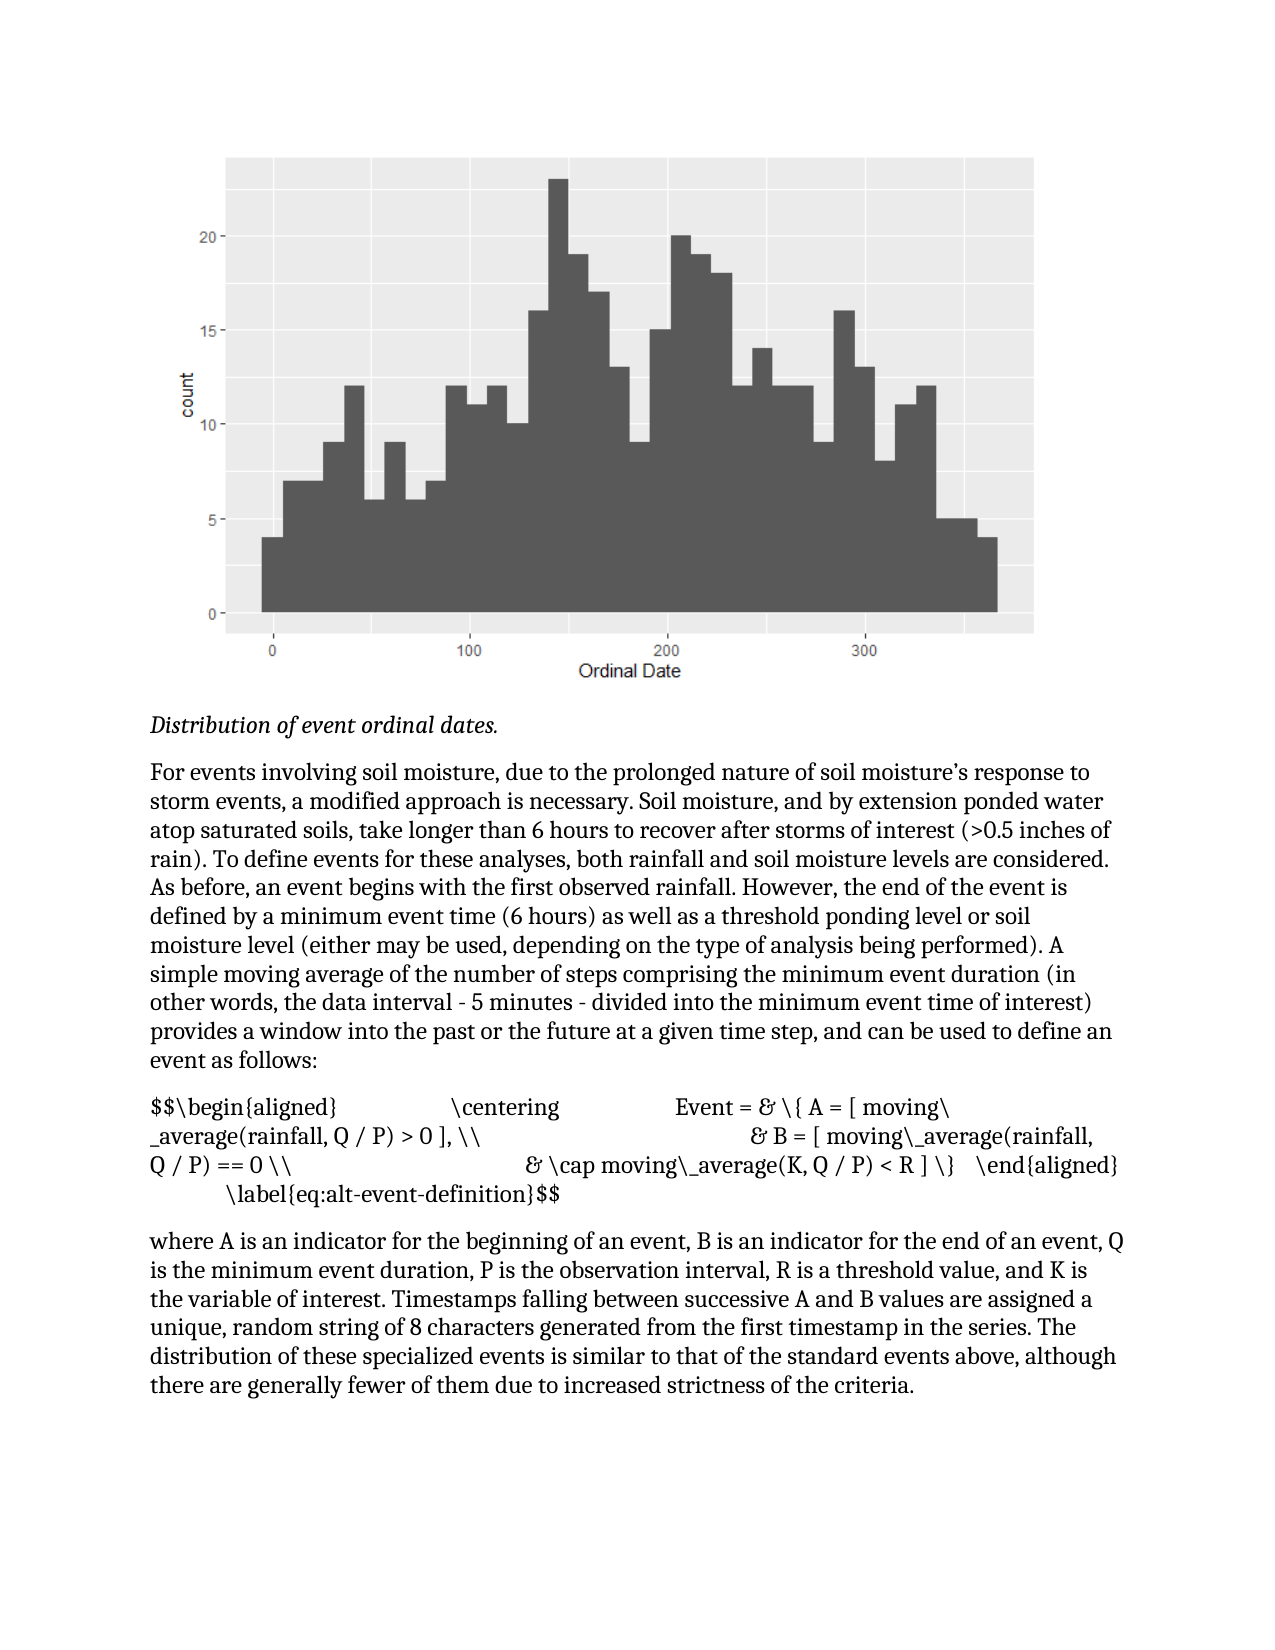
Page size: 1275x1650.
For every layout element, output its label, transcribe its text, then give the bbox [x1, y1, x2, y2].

picture [168, 150, 1044, 690]
text For events involving soil moisture, due to the prolonged nature of soil moisture’s response to storm events, a modified approach is necessary. Soil moisture, and by extension ponded water atop saturated soils, take longer than 6 hours to recover after storms of interest (>0.5 inches of rain). To define events for these analyses, both rainfall and soil moisture levels are considered. As before, an event begins with the first observed rainfall. However, the end of the event is defined by a minimum event time (6 hours) as well as a threshold ponding level or soil moisture level (either may be used, depending on the type of analysis being performed). A simple moving average of the number of steps comprising the minimum event duration (in other words, the data interval - 5 minutes - divided into the minimum event time of interest) provides a window into the past or the future at a given time step, and can be used to define an event as follows: [150, 758, 1125, 1074]
text $$\begin{aligned} \centering Event = & \{ A = [ moving\_average(rainfall, Q / P) > 0 ], \\ & B = [ moving\_average(rainfall, Q / P) == 0 \\ & \cap moving\_average(K, Q / P) < R ] \} \end{aligned} \label{eq:alt-event-definition}$$ [150, 1093, 1125, 1208]
text Distribution of event ordinal dates. [150, 711, 1125, 739]
text where A is an indicator for the beginning of an event, B is an indicator for the end of an event, Q is the minimum event duration, P is the observation interval, R is a threshold value, and K is the variable of interest. Timestamps falling between successive A and B values are assigned a unique, random string of 8 characters generated from the first timestamp in the series. The distribution of these specialized events is similar to that of the standard events above, although there are generally fewer of them due to increased strictness of the criteria. [150, 1227, 1125, 1399]
